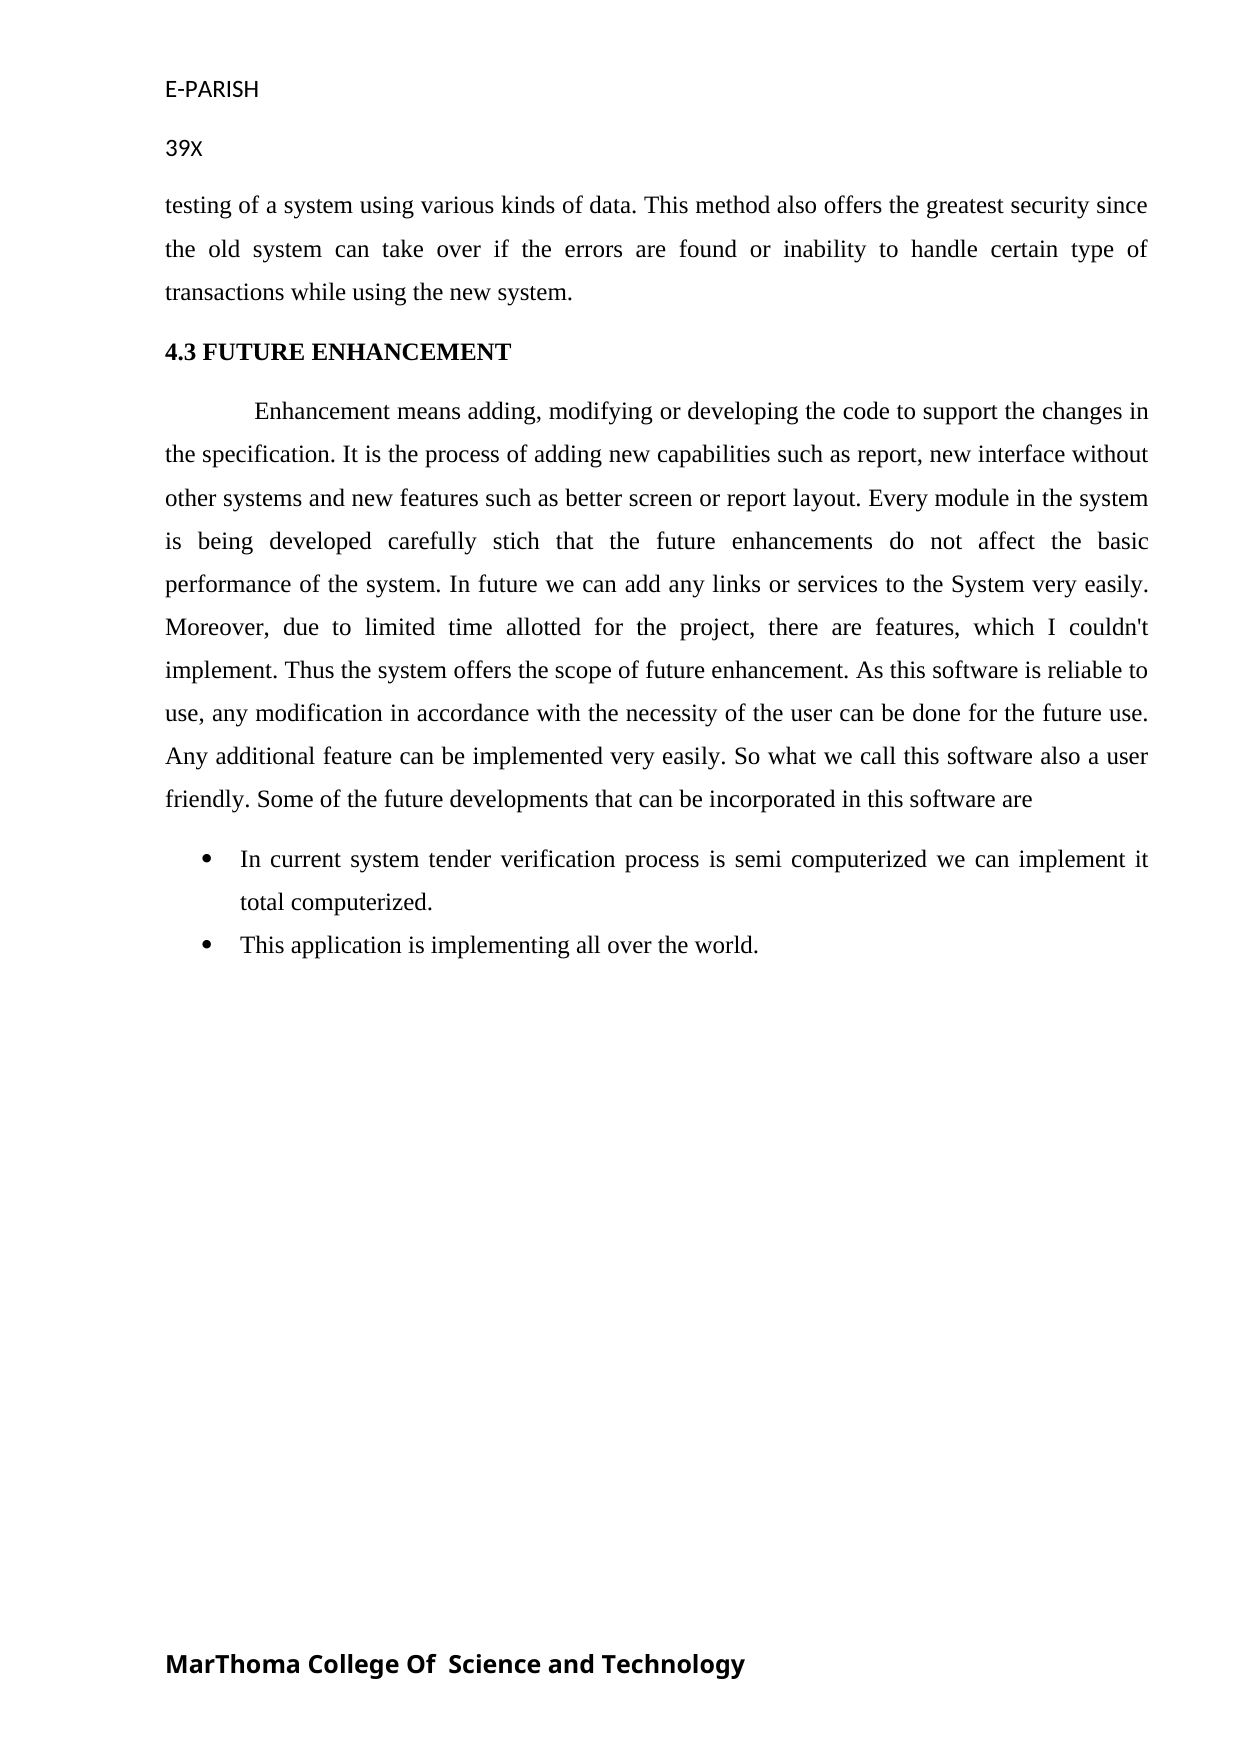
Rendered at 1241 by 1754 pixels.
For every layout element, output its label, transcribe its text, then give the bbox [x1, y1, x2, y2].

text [165, 191, 1150, 306]
list In current system tender verification process is semi computerized we can implement it total computerized. [202, 844, 1150, 916]
list This application is implementing all over the world. [202, 931, 1150, 959]
text 4.3 FUTURE ENHANCEMENT [165, 337, 1150, 365]
text Enhancement means adding, modifying or developing the code to support the changes in the specification. It is the process of adding new capabilities such as report, new interface without other systems and new features such as better screen or report layout. Every module in the system is being developed carefully stich that the future enhancements do not affect the basic performance of the system. In future we can add any links or services to the System very easily. Moreover, due to limited time allotted for the project, there are features, which I couldn't implement. Thus the system offers the scope of future enhancement. As this software is reliable to use, any modification in accordance with the necessity of the user can be done for the future use. Any additional feature can be implemented very easily. So what we call this software also a user friendly. Some of the future developments that can be incorporated in this software are [165, 396, 1150, 813]
